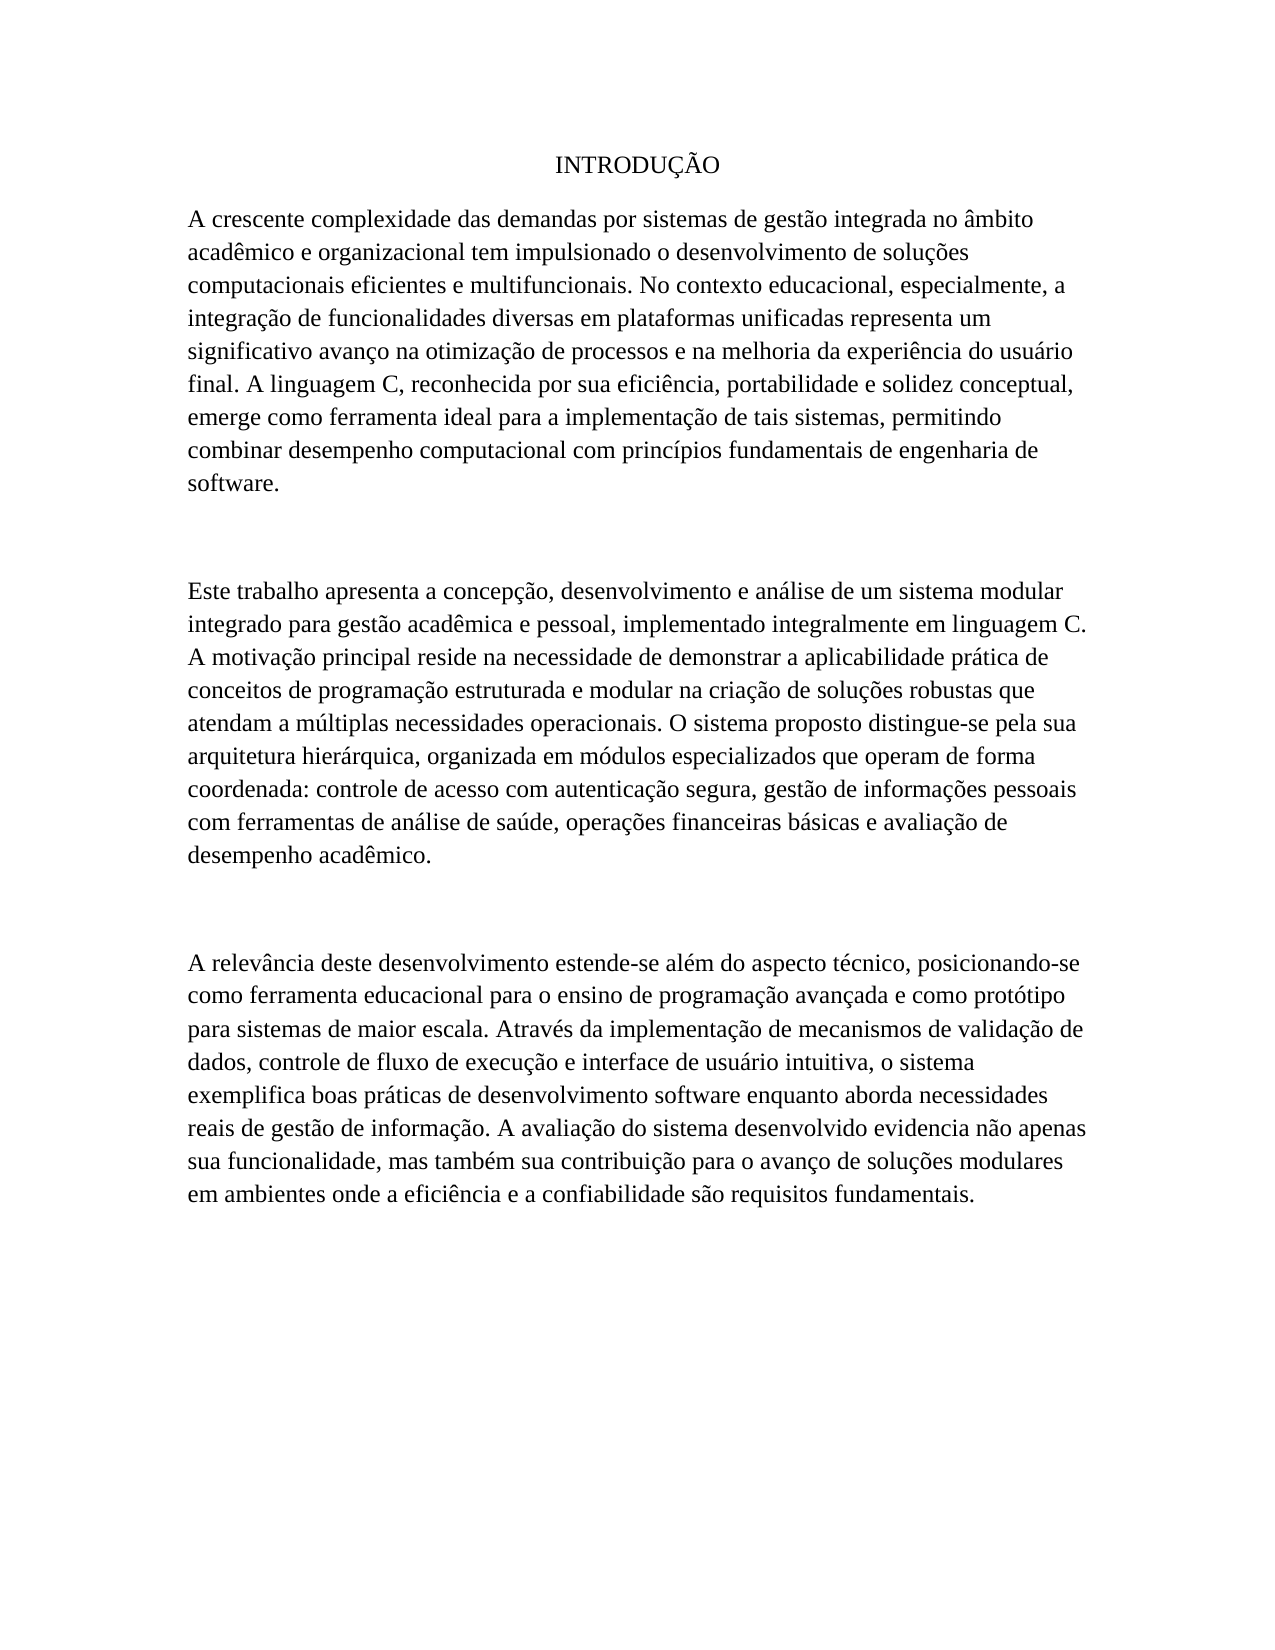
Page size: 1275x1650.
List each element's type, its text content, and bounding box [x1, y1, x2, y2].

text INTRODUÇÃO [187, 150, 1087, 179]
text A crescente complexidade das demandas por sistemas de gestão integrada no âmbito acadêmico e organizacional tem impulsionado o desenvolvimento de soluções computacionais eficientes e multifuncionais. No contexto educacional, especialmente, a integração de funcionalidades diversas em plataformas unificadas representa um significativo avanço na otimização de processos e na melhoria da experiência do usuário final. A linguagem C, reconhecida por sua eficiência, portabilidade e solidez conceptual, emerge como ferramenta ideal para a implementação de tais sistemas, permitindo combinar desempenho computacional com princípios fundamentais de engenharia de software. [187, 204, 1087, 497]
text Este trabalho apresenta a concepção, desenvolvimento e análise de um sistema modular integrado para gestão acadêmica e pessoal, implementado integralmente em linguagem C. A motivação principal reside na necessidade de demonstrar a aplicabilidade prática de conceitos de programação estruturada e modular na criação de soluções robustas que atendam a múltiplas necessidades operacionais. O sistema proposto distingue-se pela sua arquitetura hierárquica, organizada em módulos especializados que operam de forma coordenada: controle de acesso com autenticação segura, gestão de informações pessoais com ferramentas de análise de saúde, operações financeiras básicas e avaliação de desempenho acadêmico. [187, 576, 1087, 869]
text A relevância deste desenvolvimento estende-se além do aspecto técnico, posicionando-se como ferramenta educacional para o ensino de programação avançada e como protótipo para sistemas de maior escala. Através da implementação de mecanismos de validação de dados, controle de fluxo de execução e interface de usuário intuitiva, o sistema exemplifica boas práticas de desenvolvimento software enquanto aborda necessidades reais de gestão de informação. A avaliação do sistema desenvolvido evidencia não apenas sua funcionalidade, mas também sua contribuição para o avanço de soluções modulares em ambientes onde a eficiência e a confiabilidade são requisitos fundamentais. [187, 948, 1087, 1207]
